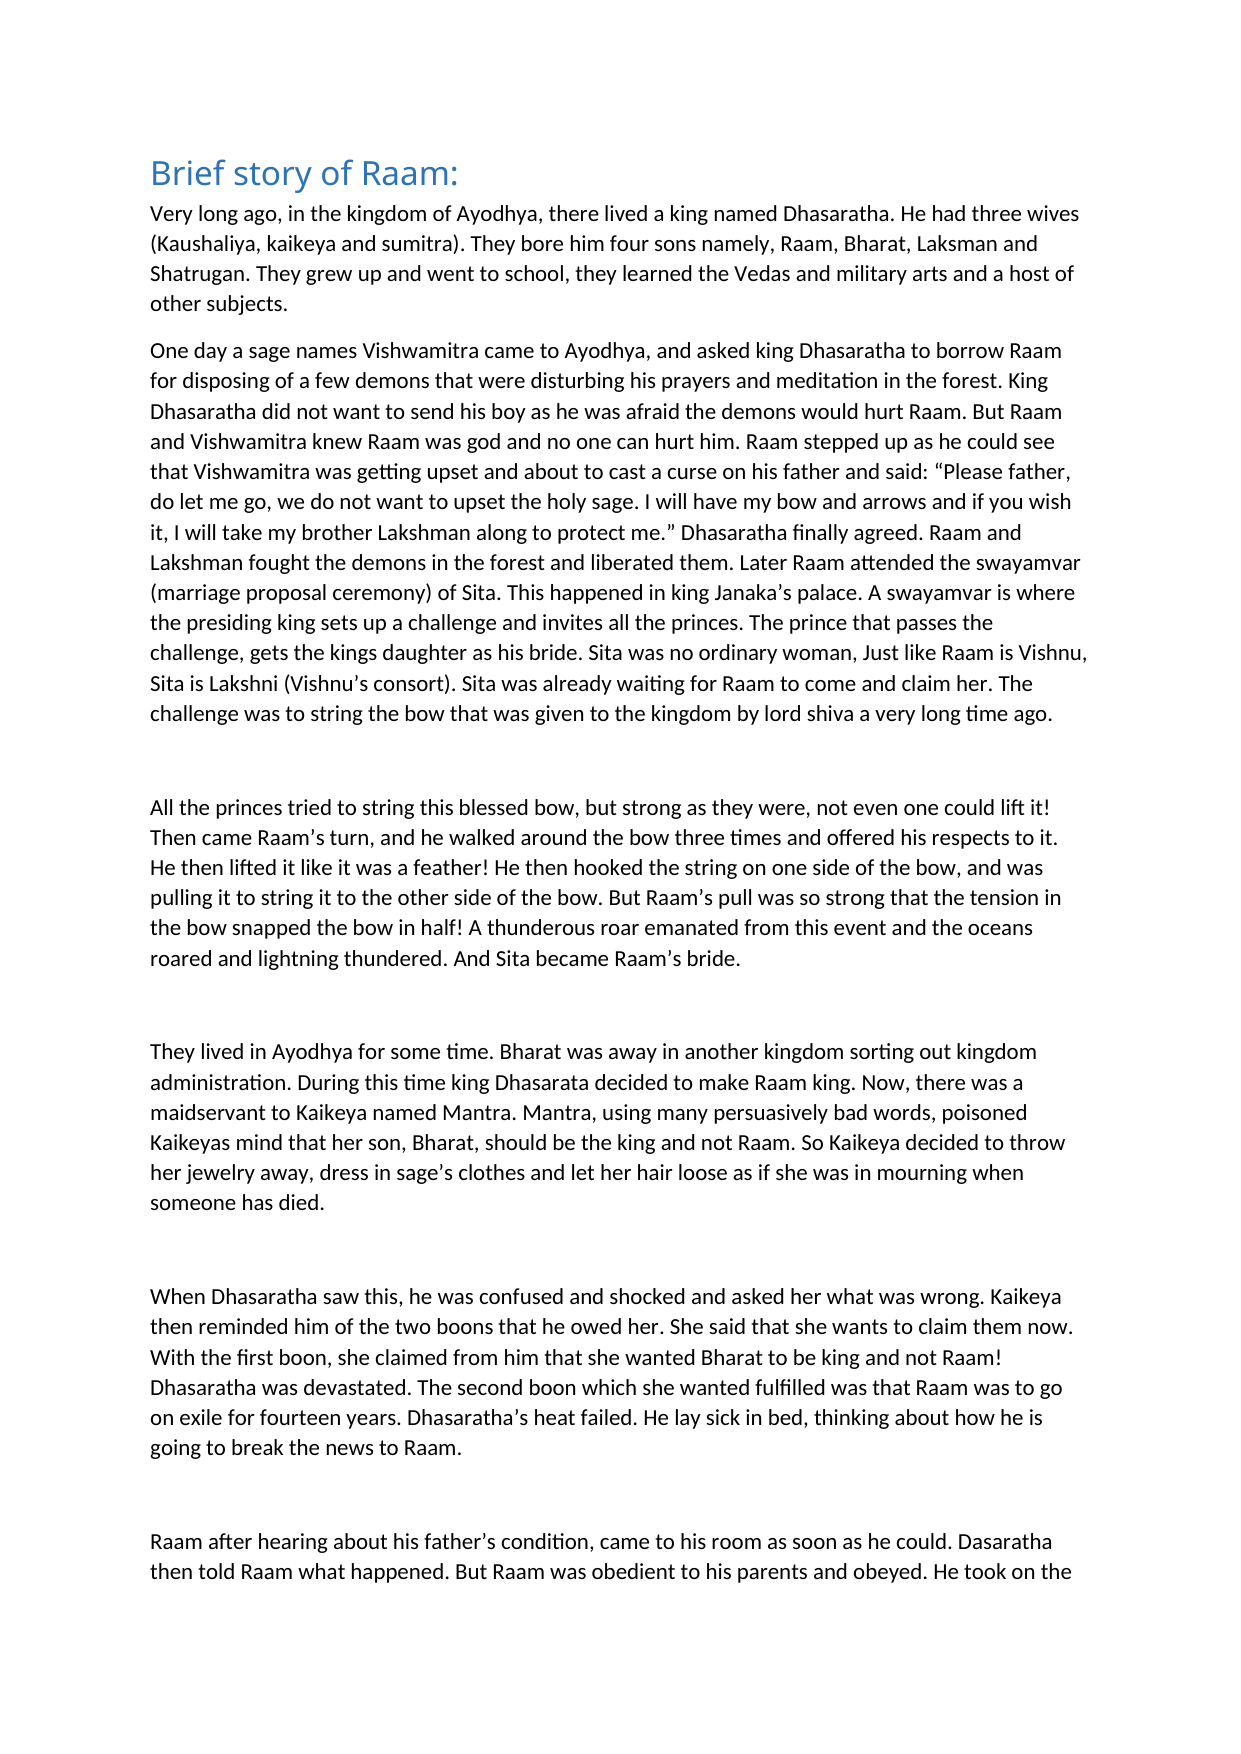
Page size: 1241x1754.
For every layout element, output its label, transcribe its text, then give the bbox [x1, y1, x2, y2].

subtitle Brief story of Raam: [150, 150, 1090, 195]
text One day a sage names Vishwamitra came to Ayodhya, and asked king Dhasaratha to borrow Raam for disposing of a few demons that were disturbing his prayers and meditation in the forest. King Dhasaratha did not want to send his boy as he was afraid the demons would hurt Raam. But Raam and Vishwamitra knew Raam was god and no one can hurt him. Raam stepped up as he could see that Vishwamitra was getting upset and about to cast a curse on his father and said: “Please father, do let me go, we do not want to upset the holy sage. I will have my bow and arrows and if you wish it, I will take my brother Lakshman along to protect me.” Dhasaratha finally agreed. Raam and Lakshman fought the demons in the forest and liberated them. Later Raam attended the swayamvar (marriage proposal ceremony) of Sita. This happened in king Janaka’s palace. A swayamvar is where the presiding king sets up a challenge and invites all the princes. The prince that passes the challenge, gets the kings daughter as his bride. Sita was no ordinary woman, Just like Raam is Vishnu, Sita is Lakshni (Vishnu’s consort). Sita was already waiting for Raam to come and claim her. The challenge was to string the bow that was given to the kingdom by lord shiva a very long time ago. [150, 336, 1090, 727]
text Very long ago, in the kingdom of Ayodhya, there lived a king named Dhasaratha. He had three wives (Kaushaliya, kaikeya and sumitra). They bore him four sons namely, Raam, Bharat, Laksman and Shatrugan. They grew up and went to school, they learned the Vedas and military arts and a host of other subjects. [150, 199, 1090, 318]
text They lived in Ayodhya for some time. Bharat was away in another kingdom sorting out kingdom administration. During this time king Dhasarata decided to make Raam king. Now, there was a maidservant to Kaikeya named Mantra. Mantra, using many persuasively bad words, poisoned Kaikeyas mind that her son, Bharat, should be the king and not Raam. So Kaikeya decided to throw her jewelry away, dress in sage’s clothes and let her hair loose as if she was in mourning when someone has died. [150, 1037, 1090, 1217]
text All the princes tried to string this blessed bow, but strong as they were, not even one could lift it! Then came Raam’s turn, and he walked around the bow three times and offered his respects to it. He then lifted it like it was a feather! He then hooked the string on one side of the bow, and was pulling it to string it to the other side of the bow. But Raam’s pull was so strong that the tension in the bow snapped the bow in half! A thunderous roar emanated from this event and the oceans roared and lightning thundered. And Sita became Raam’s bride. [150, 793, 1090, 972]
